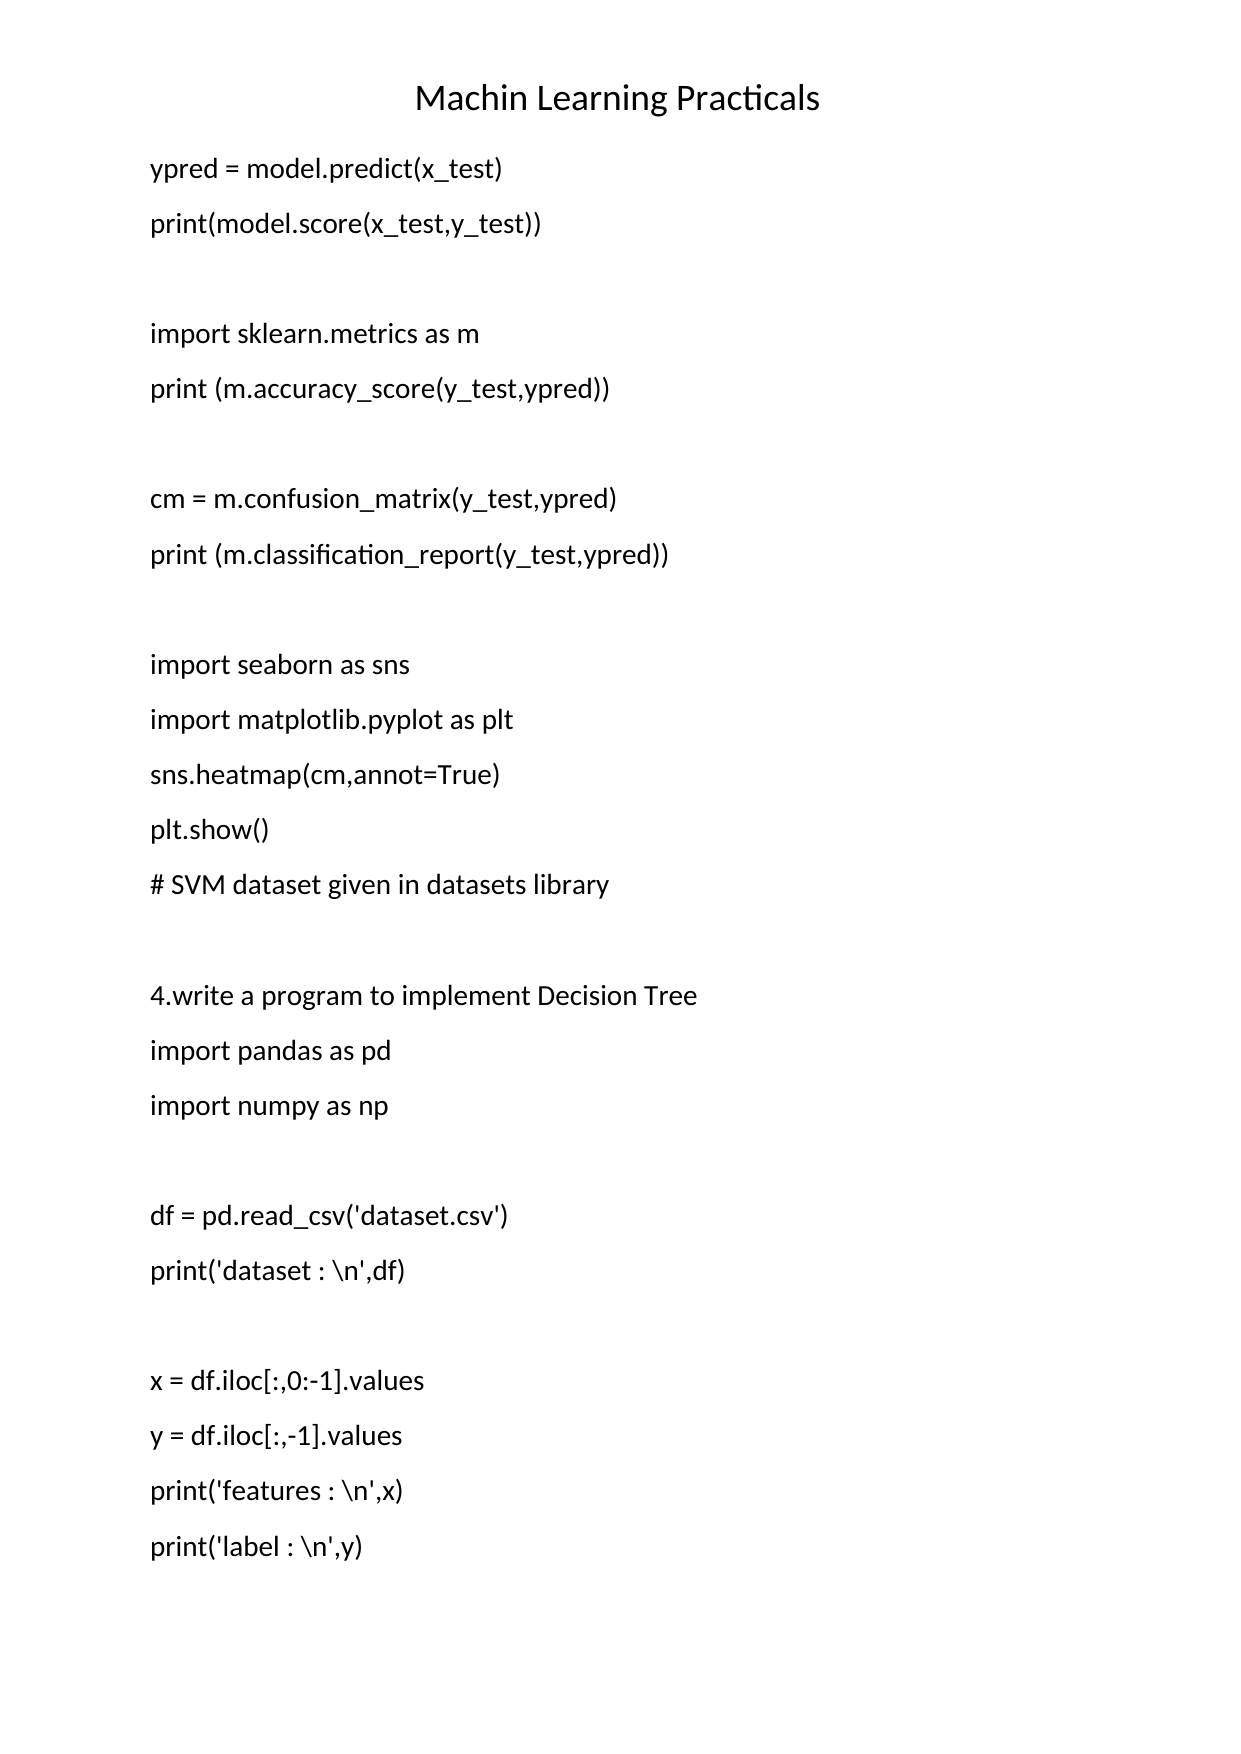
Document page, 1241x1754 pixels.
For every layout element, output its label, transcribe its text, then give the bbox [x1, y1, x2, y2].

text cm = m.confusion_matrix(y_test,ypred) [150, 481, 1090, 516]
text print('features : \n',x) [150, 1472, 1090, 1508]
text y = df.iloc[:,-1].values [150, 1417, 1090, 1453]
text sns.heatmap(cm,annot=True) [150, 756, 1090, 792]
text x = df.iloc[:,0:-1].values [150, 1362, 1090, 1398]
text print (m.accuracy_score(y_test,ypred)) [150, 370, 1090, 406]
text print('label : \n',y) [150, 1528, 1090, 1563]
text plt.show() [150, 811, 1090, 847]
text import numpy as np [150, 1087, 1090, 1122]
text df = pd.read_csv('dataset.csv') [150, 1197, 1090, 1233]
text import sklearn.metrics as m [150, 315, 1090, 351]
text ypred = model.predict(x_test) [150, 150, 1090, 186]
text # SVM dataset given in datasets library [150, 866, 1090, 902]
text import matplotlib.pyplot as plt [150, 701, 1090, 737]
text import pandas as pd [150, 1032, 1090, 1067]
text 4.write a program to implement Decision Tree [150, 977, 1090, 1012]
text print(model.score(x_test,y_test)) [150, 205, 1090, 241]
text import seaborn as sns [150, 646, 1090, 682]
text print (m.classification_report(y_test,ypred)) [150, 536, 1090, 571]
text print('dataset : \n',df) [150, 1252, 1090, 1288]
